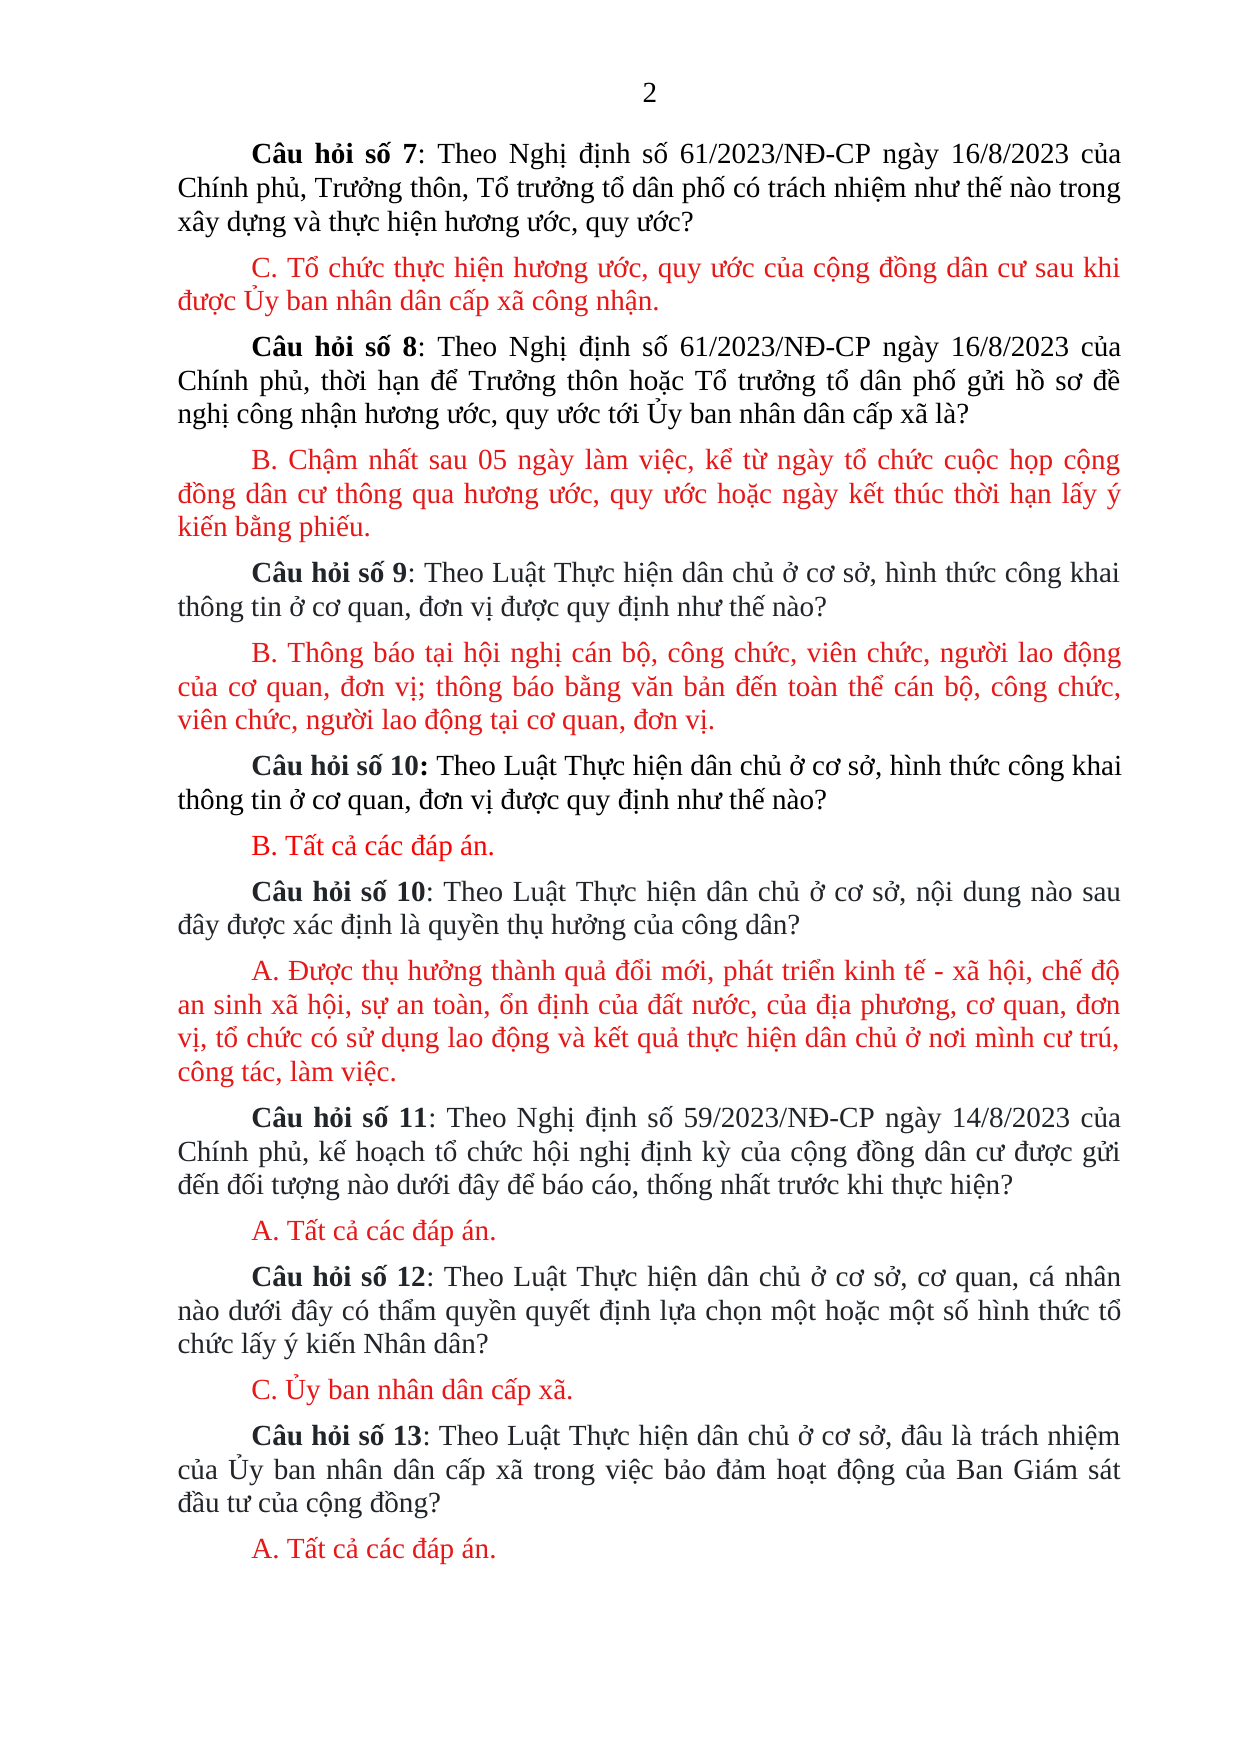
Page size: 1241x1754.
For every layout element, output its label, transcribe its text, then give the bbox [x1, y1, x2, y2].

text B. Tất cả các đáp án. [177, 828, 1122, 861]
text Câu hỏi số 12: Theo Luật Thực hiện dân chủ ở cơ sở, cơ quan, cá nhân nào dưới đây có thẩm quyền quyết định lựa chọn một hoặc một số hình thức tổ chức lấy ý kiến Nhân dân? [177, 1259, 1122, 1360]
text Câu hỏi số 10: Theo Luật Thực hiện dân chủ ở cơ sở, nội dung nào sau đây được xác định là quyền thụ hưởng của công dân? [177, 874, 1122, 941]
text A. Tất cả các đáp án. [177, 1532, 1122, 1565]
text Câu hỏi số 10: Theo Luật Thực hiện dân chủ ở cơ sở, hình thức công khai thông tin ở cơ quan, đơn vị được quy định như thế nào? [177, 748, 1122, 815]
text C. Ủy ban nhân dân cấp xã. [177, 1372, 1122, 1406]
text Câu hỏi số 13: Theo Luật Thực hiện dân chủ ở cơ sở, đâu là trách nhiệm của Ủy ban nhân dân cấp xã trong việc bảo đảm hoạt động của Ban Giám sát đầu tư của cộng đồng? [177, 1418, 1122, 1519]
text B. Chậm nhất sau 05 ngày làm việc, kể từ ngày tổ chức cuộc họp cộng đồng dân cư thông qua hương ước, quy ước hoặc ngày kết thúc thời hạn lấy ý kiến bằng phiếu. [177, 442, 1122, 543]
text C. Tổ chức thực hiện hương ước, quy ước của cộng đồng dân cư sau khi được Ủy ban nhân dân cấp xã công nhận. [177, 250, 1122, 317]
text B. Thông báo tại hội nghị cán bộ, công chức, viên chức, người lao động của cơ quan, đơn vị; thông báo bằng văn bản đến toàn thể cán bộ, công chức, viên chức, người lao động tại cơ quan, đơn vị. [177, 635, 1122, 736]
text A. Tất cả các đáp án. [177, 1213, 1122, 1247]
text Câu hỏi số 8: Theo Nghị định số 61/2023/NĐ-CP ngày 16/8/2023 của Chính phủ, thời hạn để Trưởng thôn hoặc Tổ trưởng tổ dân phố gửi hồ sơ đề nghị công nhận hương ước, quy ước tới Ủy ban nhân dân cấp xã là? [177, 329, 1122, 430]
text Câu hỏi số 11: Theo Nghị định số 59/2023/NĐ-CP ngày 14/8/2023 của Chính phủ, kế hoạch tổ chức hội nghị định kỳ của cộng đồng dân cư được gửi đến đối tượng nào dưới đây để báo cáo, thống nhất trước khi thực hiện? [177, 1100, 1122, 1201]
text Câu hỏi số 9: Theo Luật Thực hiện dân chủ ở cơ sở, hình thức công khai thông tin ở cơ quan, đơn vị được quy định như thế nào? [177, 556, 1122, 623]
text A. Được thụ hưởng thành quả đổi mới, phát triển kinh tế - xã hội, chế độ an sinh xã hội, sự an toàn, ổn định của đất nước, của địa phương, cơ quan, đơn vị, tổ chức có sử dụng lao động và kết quả thực hiện dân chủ ở nơi mình cư trú, công tác, làm việc. [177, 953, 1122, 1088]
text Câu hỏi số 7: Theo Nghị định số 61/2023/NĐ-CP ngày 16/8/2023 của Chính phủ, Trưởng thôn, Tổ trưởng tổ dân phố có trách nhiệm như thế nào trong xây dựng và thực hiện hương ước, quy ước? [177, 137, 1122, 237]
